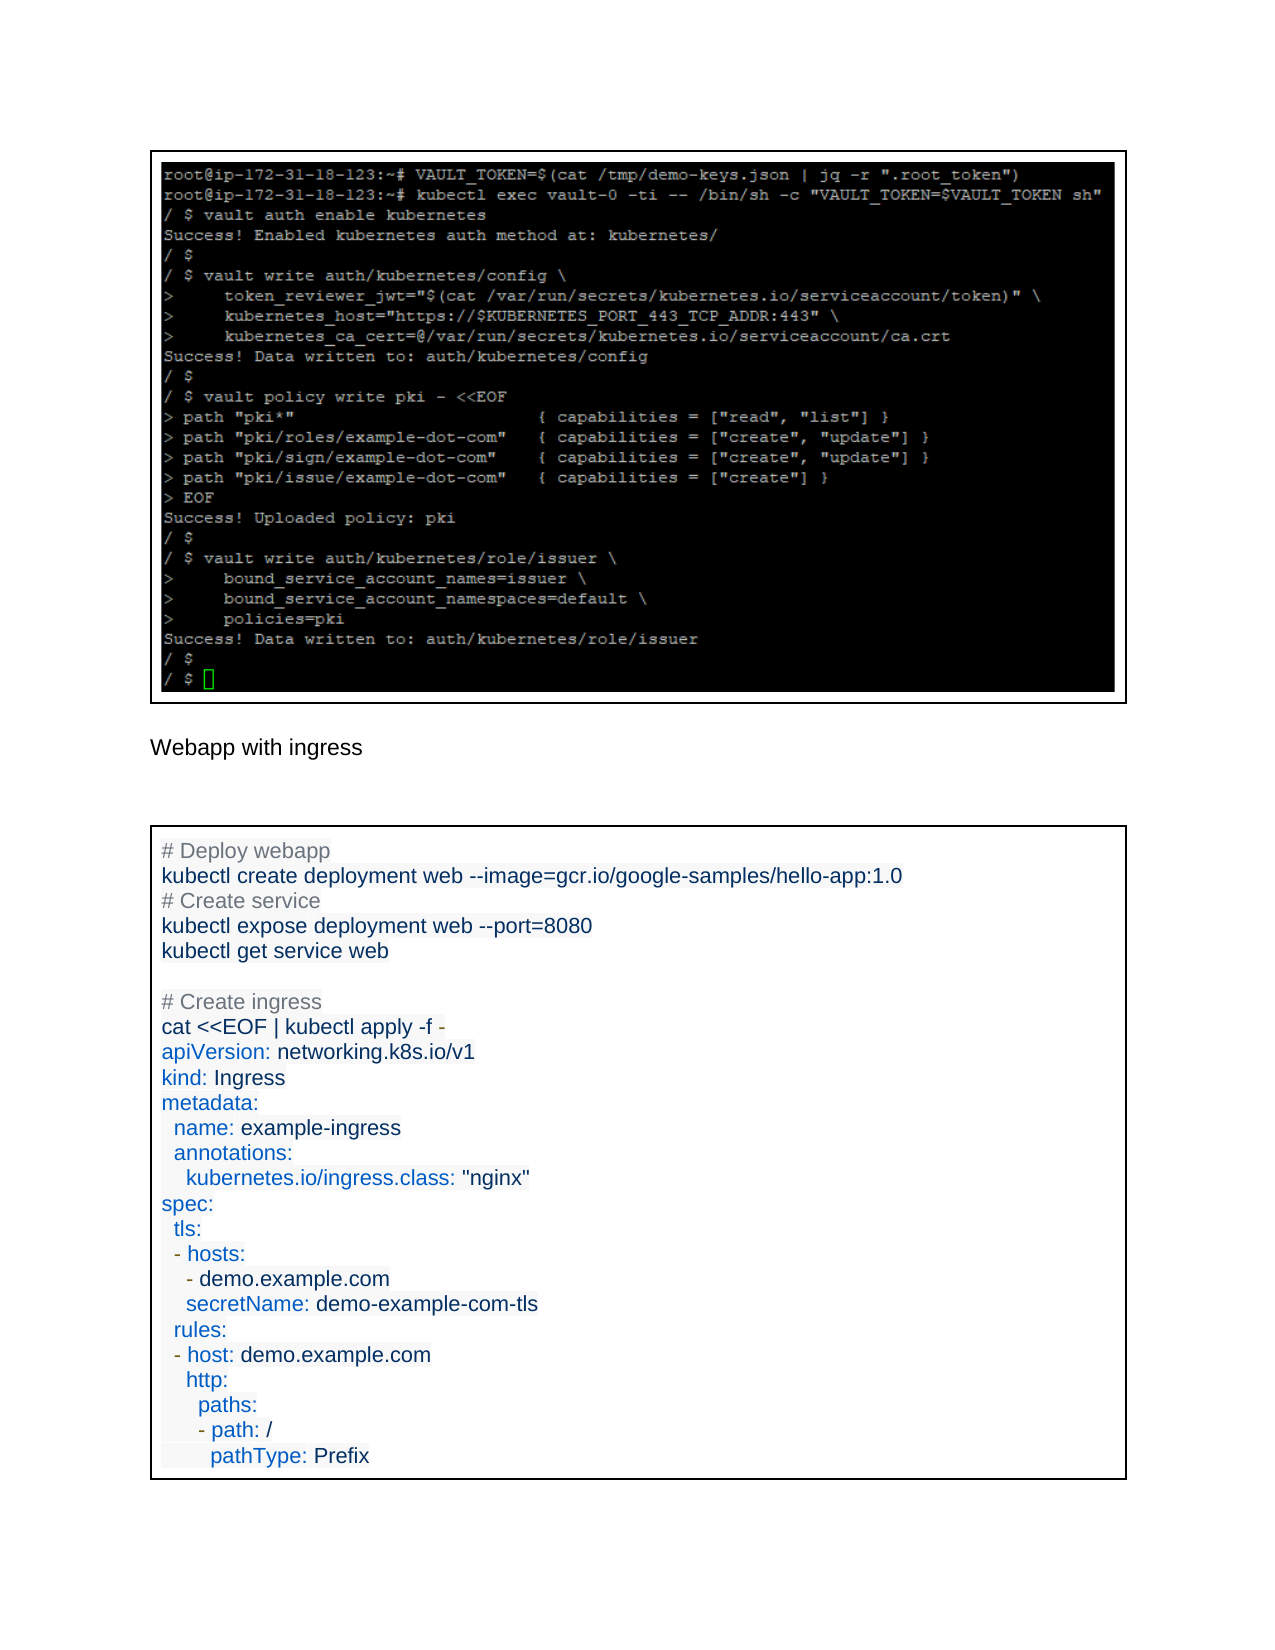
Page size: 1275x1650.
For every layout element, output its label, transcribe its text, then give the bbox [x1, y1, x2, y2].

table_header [152, 827, 1125, 1478]
picture [161, 162, 1115, 692]
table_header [152, 152, 1125, 702]
text Webapp with ingress [150, 734, 1125, 761]
